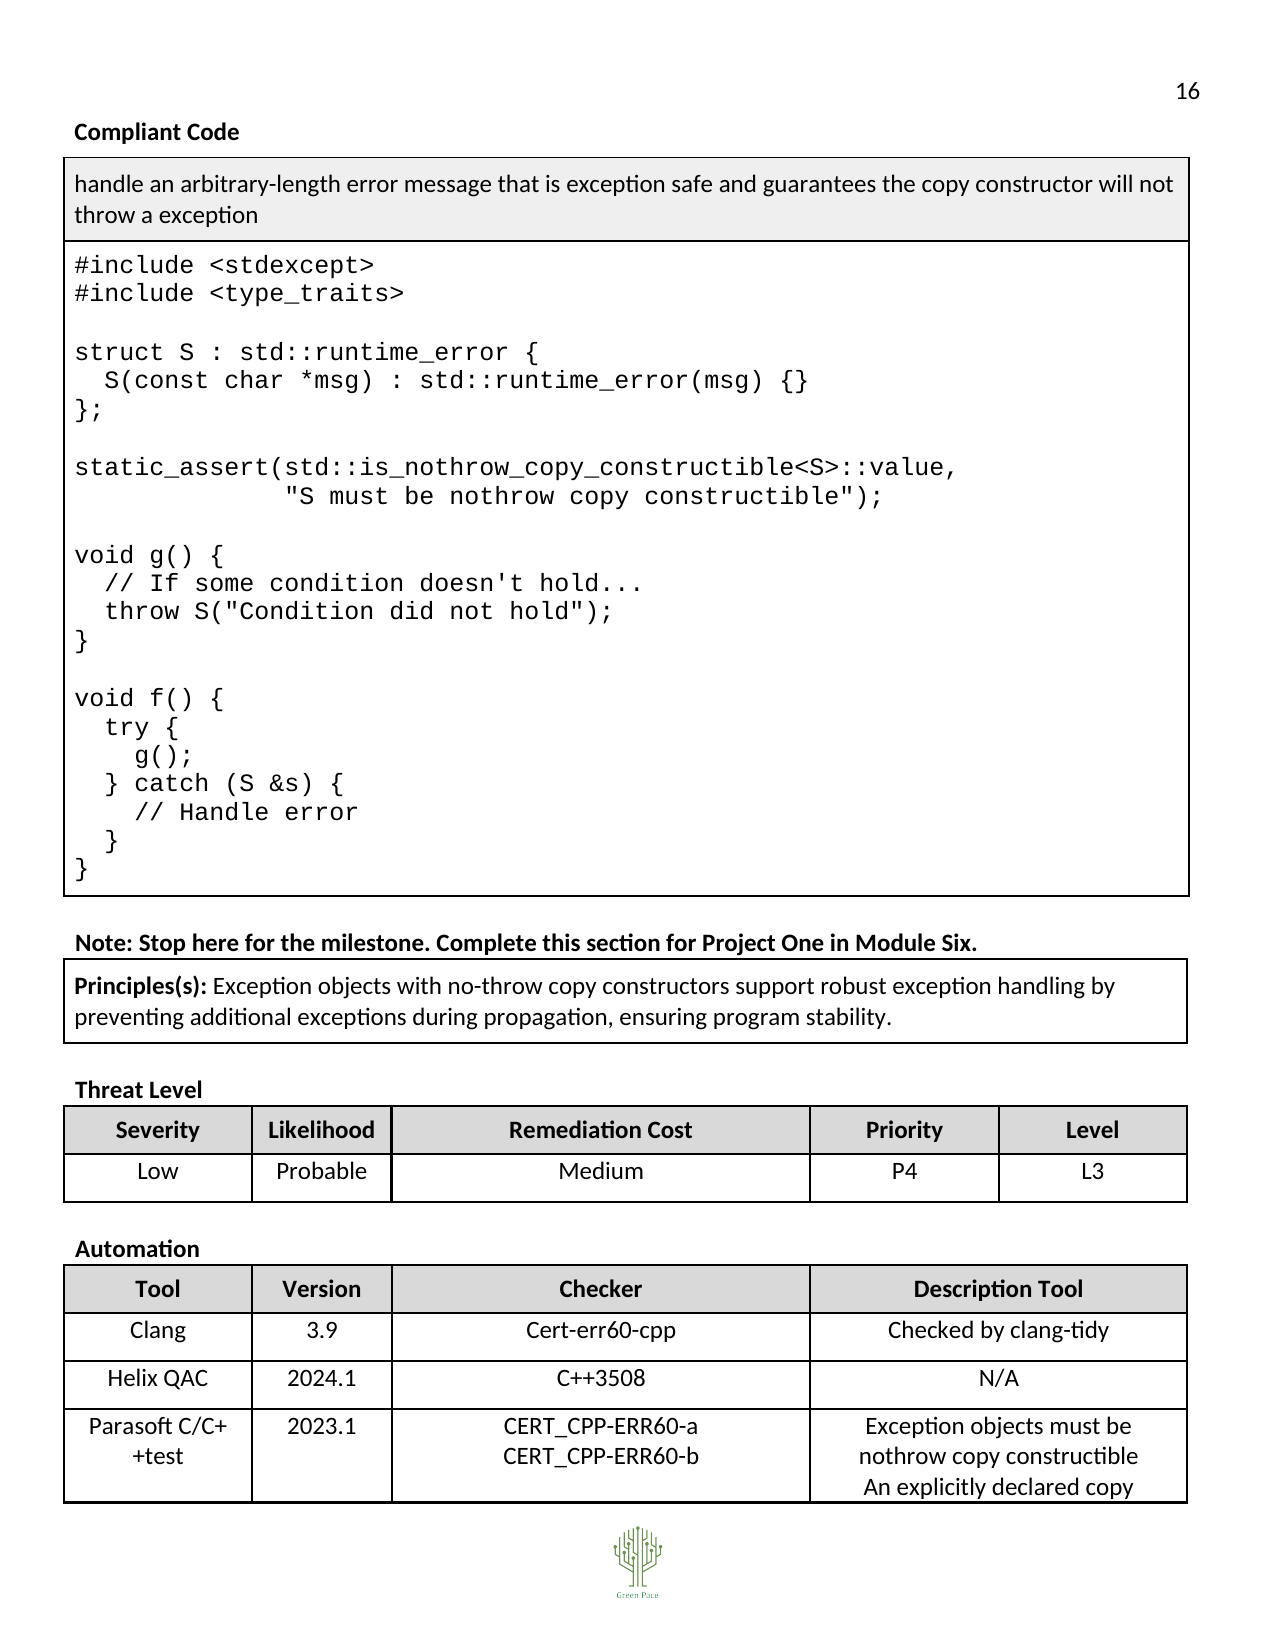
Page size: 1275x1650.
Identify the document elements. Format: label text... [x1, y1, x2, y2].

text Automation [75, 1233, 1200, 1264]
table_cell L3 [1000, 1155, 1186, 1201]
table_header Compliant Code [64, 106, 1189, 157]
table_cell 2023.1 [253, 1410, 391, 1501]
table_header Level [1000, 1107, 1186, 1153]
table_header Likelihood [253, 1107, 390, 1153]
table_cell 3.9 [253, 1314, 391, 1360]
table_cell Cert-err60-cpp [393, 1314, 809, 1360]
table_cell 2024.1 [253, 1362, 391, 1408]
table_cell #include <stdexcept> #include <type_traits> struct S : std::runtime_error { S(const char *msg) : std::runtime_error(msg) {} }; static_assert(std::is_nothrow_copy_constructible<S>::value, "S must be nothrow copy constructible"); void g() { // If some condition doesn't hold... throw S("Condition did not hold"); } void f() { try { g(); } catch (S &s) { // Handle error } } [65, 242, 1188, 895]
table_cell Low [65, 1155, 251, 1201]
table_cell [811, 1410, 1186, 1501]
picture [605, 1521, 670, 1606]
text Threat Level [75, 1074, 1200, 1105]
table_cell C++3508 [393, 1362, 809, 1408]
table_cell Medium [393, 1155, 809, 1201]
table_cell Parasoft C/C++test [65, 1410, 251, 1501]
table_header Description Tool [811, 1266, 1186, 1312]
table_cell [65, 158, 1188, 240]
table_cell Checked by clang-tidy [811, 1314, 1186, 1360]
table_cell CERT_CPP-ERR60-a CERT_CPP-ERR60-b [393, 1410, 809, 1501]
table_header Version [253, 1266, 391, 1312]
text Note: Stop here for the milestone. Complete this section for Project One in Module Six. [75, 927, 1200, 958]
table_header Remediation Cost [393, 1107, 809, 1153]
table_header Principles(s): Exception objects with no-throw copy constructors support robust exception handling by preventing additional exceptions during propagation, ensuring program stability. [65, 960, 1186, 1042]
table_header Checker [393, 1266, 809, 1312]
table_header Severity [65, 1107, 251, 1153]
table_cell P4 [811, 1155, 998, 1201]
table_cell Probable [253, 1155, 390, 1201]
table_cell Clang [65, 1314, 251, 1360]
table_cell N/A [811, 1362, 1186, 1408]
table_header Priority [811, 1107, 998, 1153]
table_cell Helix QAC [65, 1362, 251, 1408]
table_header Tool [65, 1266, 251, 1312]
